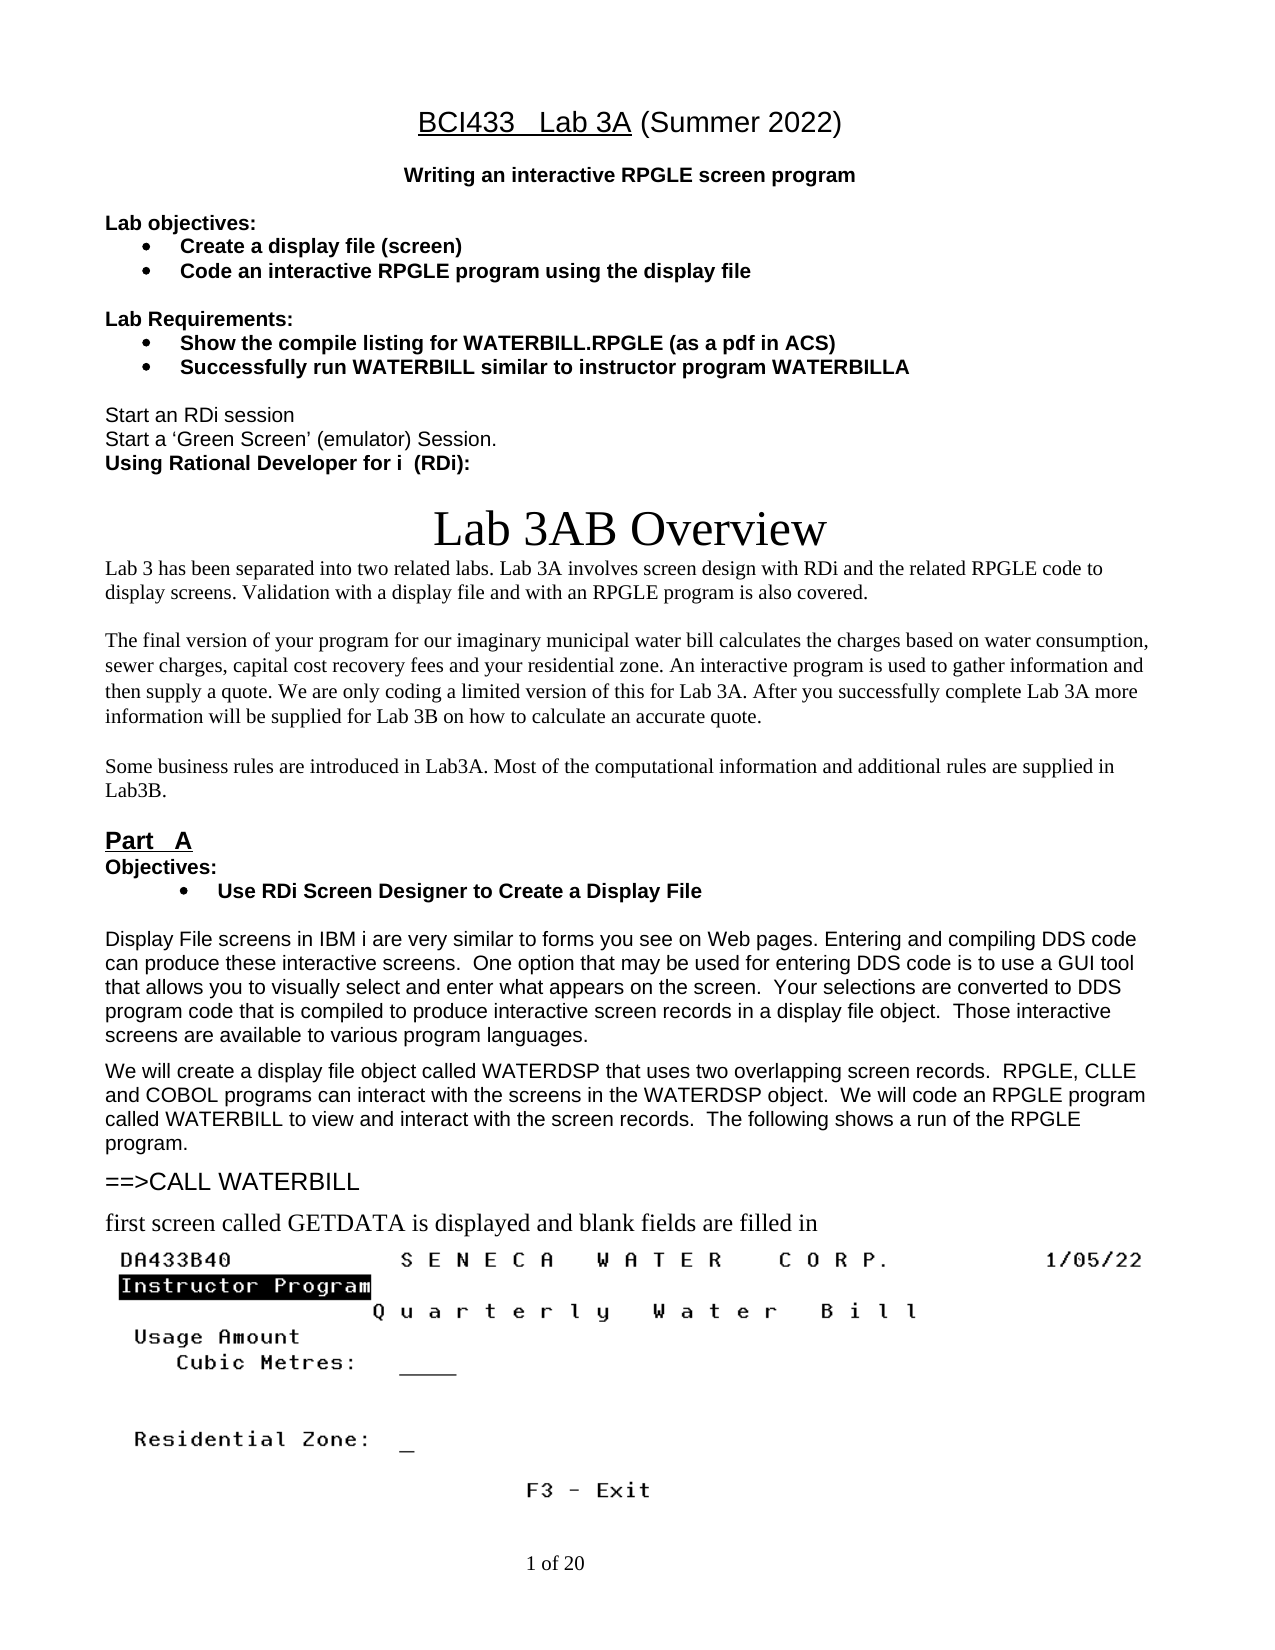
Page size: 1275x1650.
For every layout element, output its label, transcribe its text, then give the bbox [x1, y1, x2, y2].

text Display File screens in IBM i are very similar to forms you see on Web pages. Entering and compiling DDS code can produce these interactive screens. One option that may be used for entering DDS code is to use a GUI tool that allows you to visually select and enter what appears on the screen. Your selections are converted to DDS program code that is compiled to produce interactive screen records in a display file object. Those interactive screens are available to various program languages. [105, 927, 1155, 1046]
list Create a display file (screen) [142, 234, 1155, 258]
text Start a ‘Green Screen’ (emulator) Session. [105, 426, 1155, 450]
text Lab Requirements: [105, 306, 1155, 330]
list Use RDi Screen Designer to Create a Display File [180, 878, 1155, 903]
text The final version of your program for our imaginary municipal water bill calculates the charges based on water consumption, sewer charges, capital cost recovery fees and your residential zone. An interactive program is used to gather information and then supply a quote. We are only coding a limited version of this for Lab 3A. After you successfully complete Lab 3A more information will be supplied for Lab 3B on how to calculate an accurate quote. [105, 628, 1155, 728]
picture [105, 1249, 1155, 1505]
text ==>CALL WATERBILL [105, 1167, 1155, 1196]
list Show the compile listing for WATERBILL.RPGLE (as a pdf in ACS) [142, 330, 1155, 354]
text Start an RDi session [105, 402, 1155, 426]
text first screen called GETDATA is displayed and blank fields are filled in [105, 1208, 1155, 1237]
text Lab 3 has been separated into two related labs. Lab 3A involves screen design with RDi and the related RPGLE code to display screens. Validation with a display file and with an RPGLE program is also covered. [105, 556, 1155, 604]
text Some business rules are introduced in Lab3A. Most of the computational information and additional rules are supplied in Lab3B. [105, 754, 1155, 802]
text We will create a display file object called WATERDSP that uses two overlapping screen records. RPGLE, CLLE and COBOL programs can interact with the screens in the WATERDSP object. We will code an RPGLE program called WATERBILL to view and interact with the screen records. The following shows a run of the RPGLE program. [105, 1059, 1155, 1155]
text Objectives: [105, 854, 1155, 878]
text Part A [105, 826, 1155, 854]
text Lab objectives: [105, 210, 1155, 234]
text Writing an interactive RPGLE screen program [105, 138, 1155, 186]
text Lab 3AB Overview [105, 498, 1155, 556]
list Successfully run WATERBILL similar to instructor program WATERBILLA [142, 354, 1155, 378]
list Code an interactive RPGLE program using the display file [142, 258, 1155, 282]
text BCI433 Lab 3A (Summer 2022) [105, 105, 1155, 138]
text Using Rational Developer for i (RDi): [105, 450, 1155, 474]
